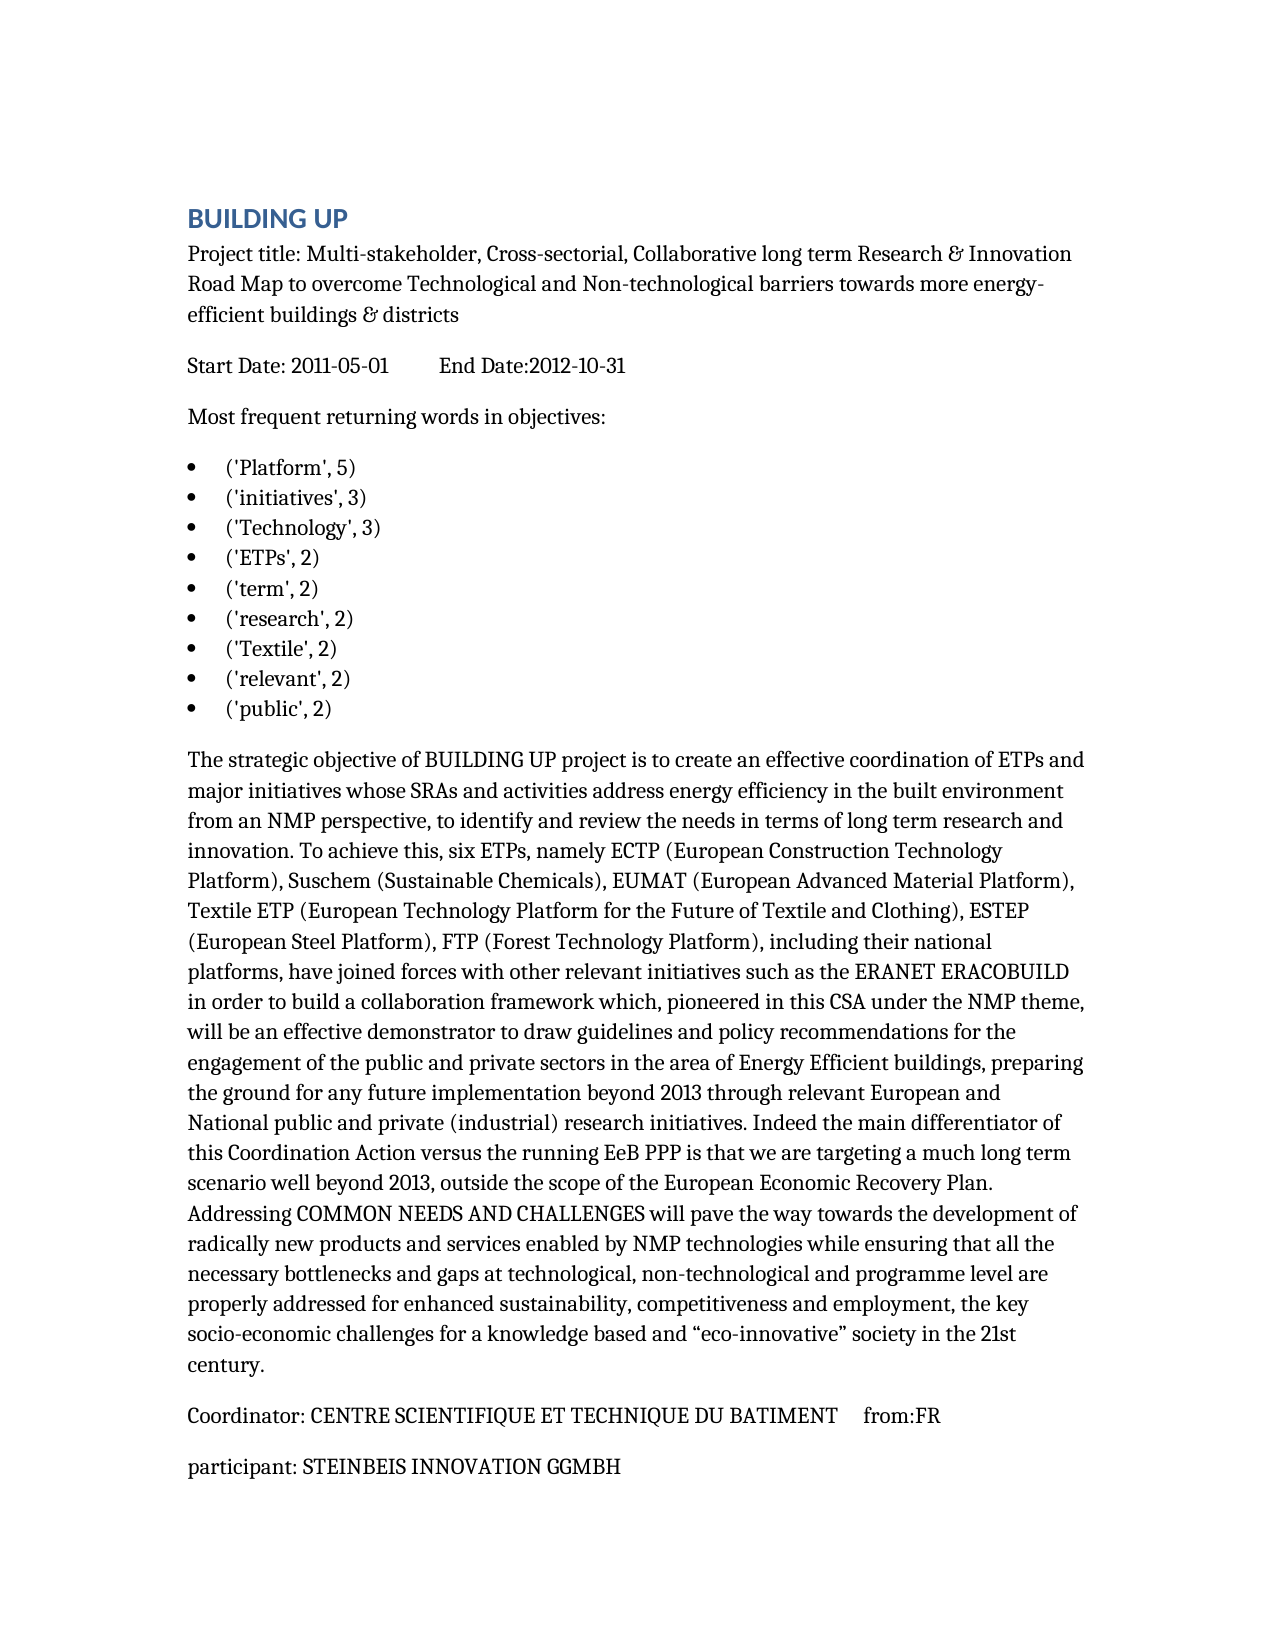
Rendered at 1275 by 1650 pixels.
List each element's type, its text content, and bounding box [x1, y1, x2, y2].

text Most frequent returning words in objectives: [187, 403, 1087, 430]
list ('ETPs', 2) [187, 545, 1087, 571]
list ('Technology', 3) [187, 515, 1087, 541]
list ('term', 2) [187, 575, 1087, 602]
text participant: STEINBEIS INNOVATION GGMBH [187, 1453, 1087, 1480]
subtitle BUILDING UP [187, 200, 1087, 236]
text Start Date: 2011-05-01 End Date:2012-10-31 [187, 352, 1087, 379]
list ('relevant', 2) [187, 666, 1087, 692]
list ('research', 2) [187, 606, 1087, 632]
list ('initiatives', 3) [187, 485, 1087, 511]
text Project title: Multi-stakeholder, Cross-sectorial, Collaborative long term Research & Innovation Road Map to overcome Technological and Non-technological barriers towards more energy-efficient buildings & districts [187, 241, 1087, 328]
text Coordinator: CENTRE SCIENTIFIQUE ET TECHNIQUE DU BATIMENT from:FR [187, 1402, 1087, 1429]
list ('public', 2) [187, 696, 1087, 722]
list ('Textile', 2) [187, 636, 1087, 662]
text The strategic objective of BUILDING UP project is to create an effective coordination of ETPs and major initiatives whose SRAs and activities address energy efficiency in the built environment from an NMP perspective, to identify and review the needs in terms of long term research and innovation. To achieve this, six ETPs, namely ECTP (European Construction Technology Platform), Suschem (Sustainable Chemicals), EUMAT (European Advanced Material Platform), Textile ETP (European Technology Platform for the Future of Textile and Clothing), ESTEP (European Steel Platform), FTP (Forest Technology Platform), including their national platforms, have joined forces with other relevant initiatives such as the ERANET ERACOBUILD in order to build a collaboration framework which, pioneered in this CSA under the NMP theme, will be an effective demonstrator to draw guidelines and policy recommendations for the engagement of the public and private sectors in the area of Energy Efficient buildings, preparing the ground for any future implementation beyond 2013 through relevant European and National public and private (industrial) research initiatives. Indeed the main differentiator of this Coordination Action versus the running EeB PPP is that we are targeting a much long term scenario well beyond 2013, outside the scope of the European Economic Recovery Plan. Addressing COMMON NEEDS AND CHALLENGES will pave the way towards the development of radically new products and services enabled by NMP technologies while ensuring that all the necessary bottlenecks and gaps at technological, non-technological and programme level are properly addressed for enhanced sustainability, competitiveness and employment, the key socio-economic challenges for a knowledge based and “eco-innovative” society in the 21st century. [187, 747, 1087, 1378]
list ('Platform', 5) [187, 454, 1087, 481]
